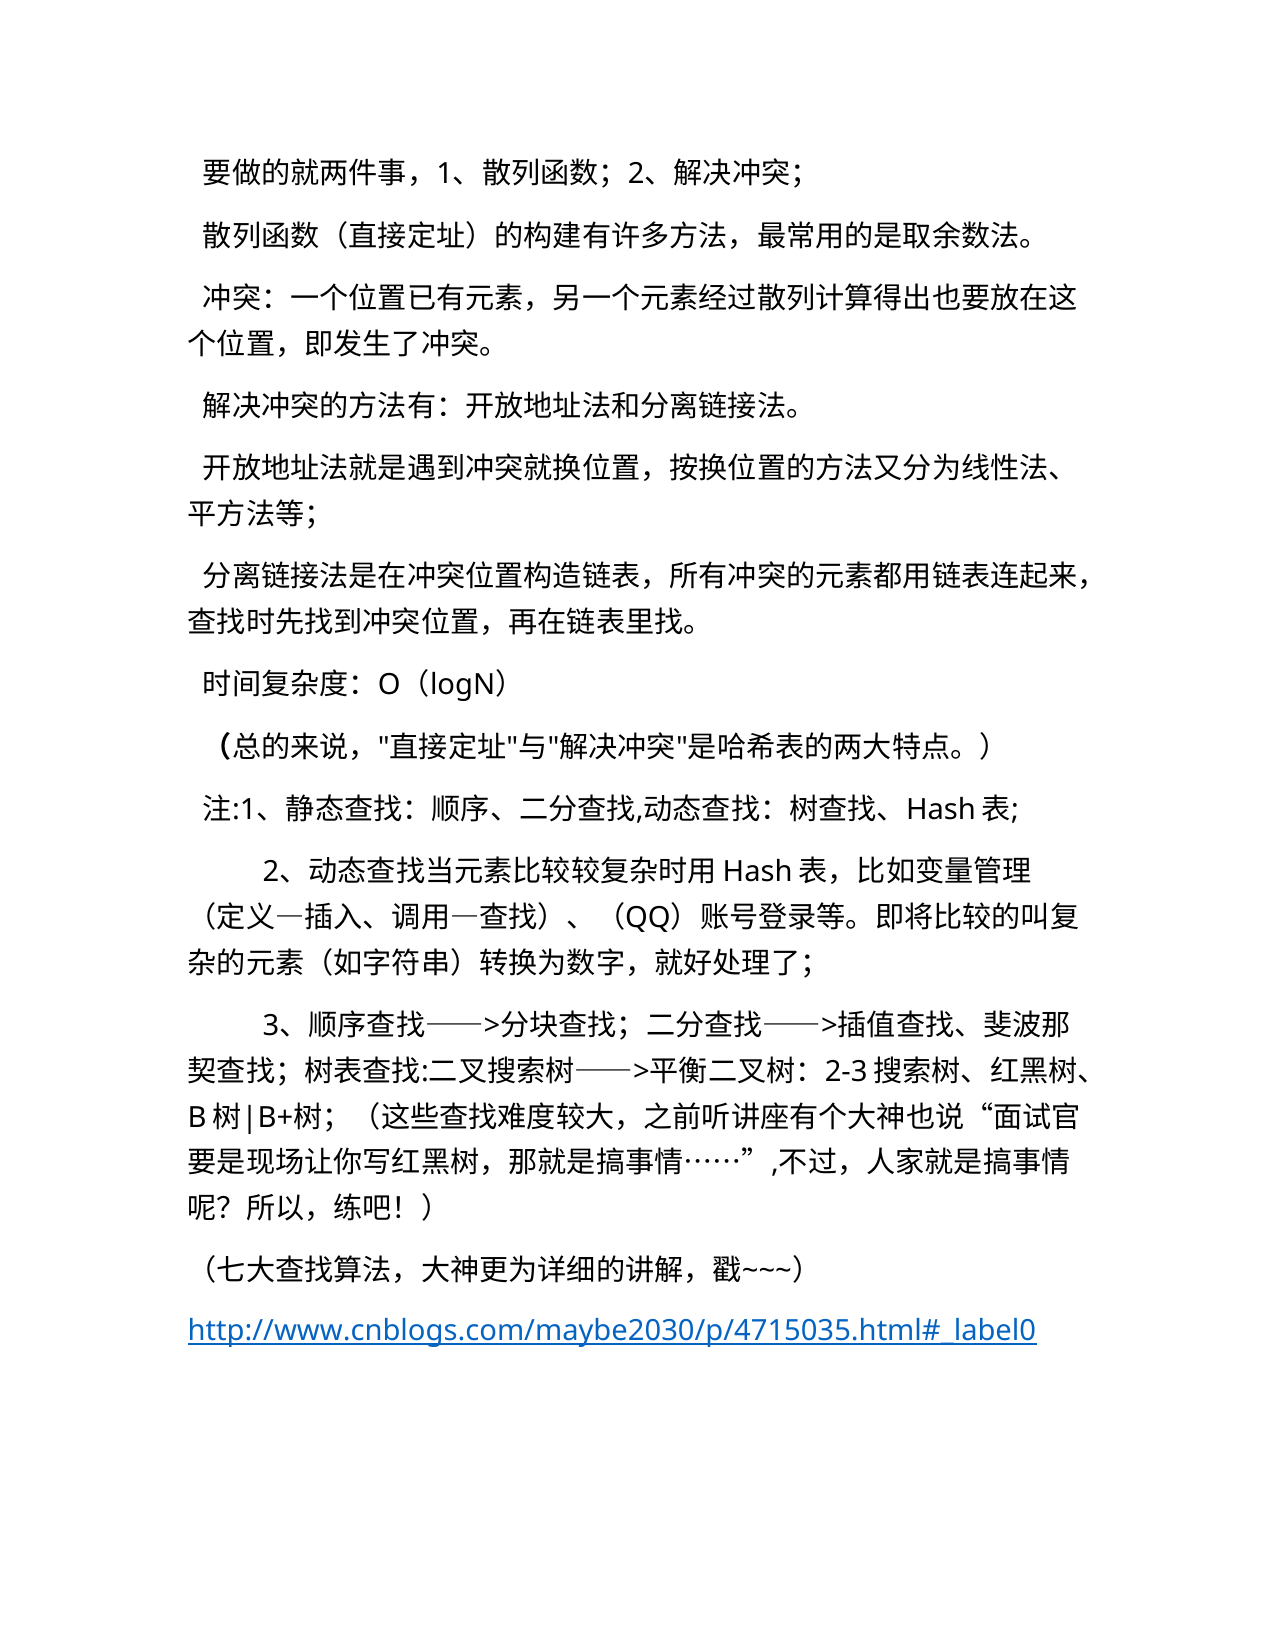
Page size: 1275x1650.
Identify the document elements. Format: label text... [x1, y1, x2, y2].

text 冲突：一个位置已有元素，另一个元素经过散列计算得出也要放在这个位置，即发生了冲突。 [187, 275, 1087, 363]
text http://www.cnblogs.com/maybe2030/p/4715035.html#_label0 [187, 1309, 1087, 1349]
text （七大查找算法，大神更为详细的讲解，戳~~~） [187, 1247, 1087, 1289]
text 时间复杂度：O（logN） [187, 661, 1087, 703]
text 2、动态查找当元素比较较复杂时用Hash表，比如变量管理（定义—插入、调用—查找）、（QQ）账号登录等。即将比较的叫复杂的元素（如字符串）转换为数字，就好处理了； [187, 848, 1087, 982]
text （总的来说，"直接定址"与"解决冲突"是哈希表的两大特点。） [187, 723, 1087, 766]
text 散列函数（直接定址）的构建有许多方法，最常用的是取余数法。 [187, 212, 1087, 255]
text 要做的就两件事，1、散列函数；2、解决冲突； [187, 150, 1087, 192]
text 开放地址法就是遇到冲突就换位置，按换位置的方法又分为线性法、平方法等； [187, 445, 1087, 533]
text 分离链接法是在冲突位置构造链表，所有冲突的元素都用链表连起来，查找时先找到冲突位置，再在链表里找。 [187, 553, 1087, 641]
text 注:1、静态查找：顺序、二分查找,动态查找：树查找、Hash表; [187, 786, 1087, 828]
text 解决冲突的方法有：开放地址法和分离链接法。 [187, 383, 1087, 425]
text 3、顺序查找——>分块查找；二分查找——>插值查找、斐波那契查找；树表查找:二叉搜索树——>平衡二叉树：2-3搜索树、红黑树、B树|B+树；（这些查找难度较大，之前听讲座有个大神也说“面试官要是现场让你写红黑树，那就是搞事情……”,不过，人家就是搞事情呢？所以，练吧！） [187, 1002, 1087, 1227]
